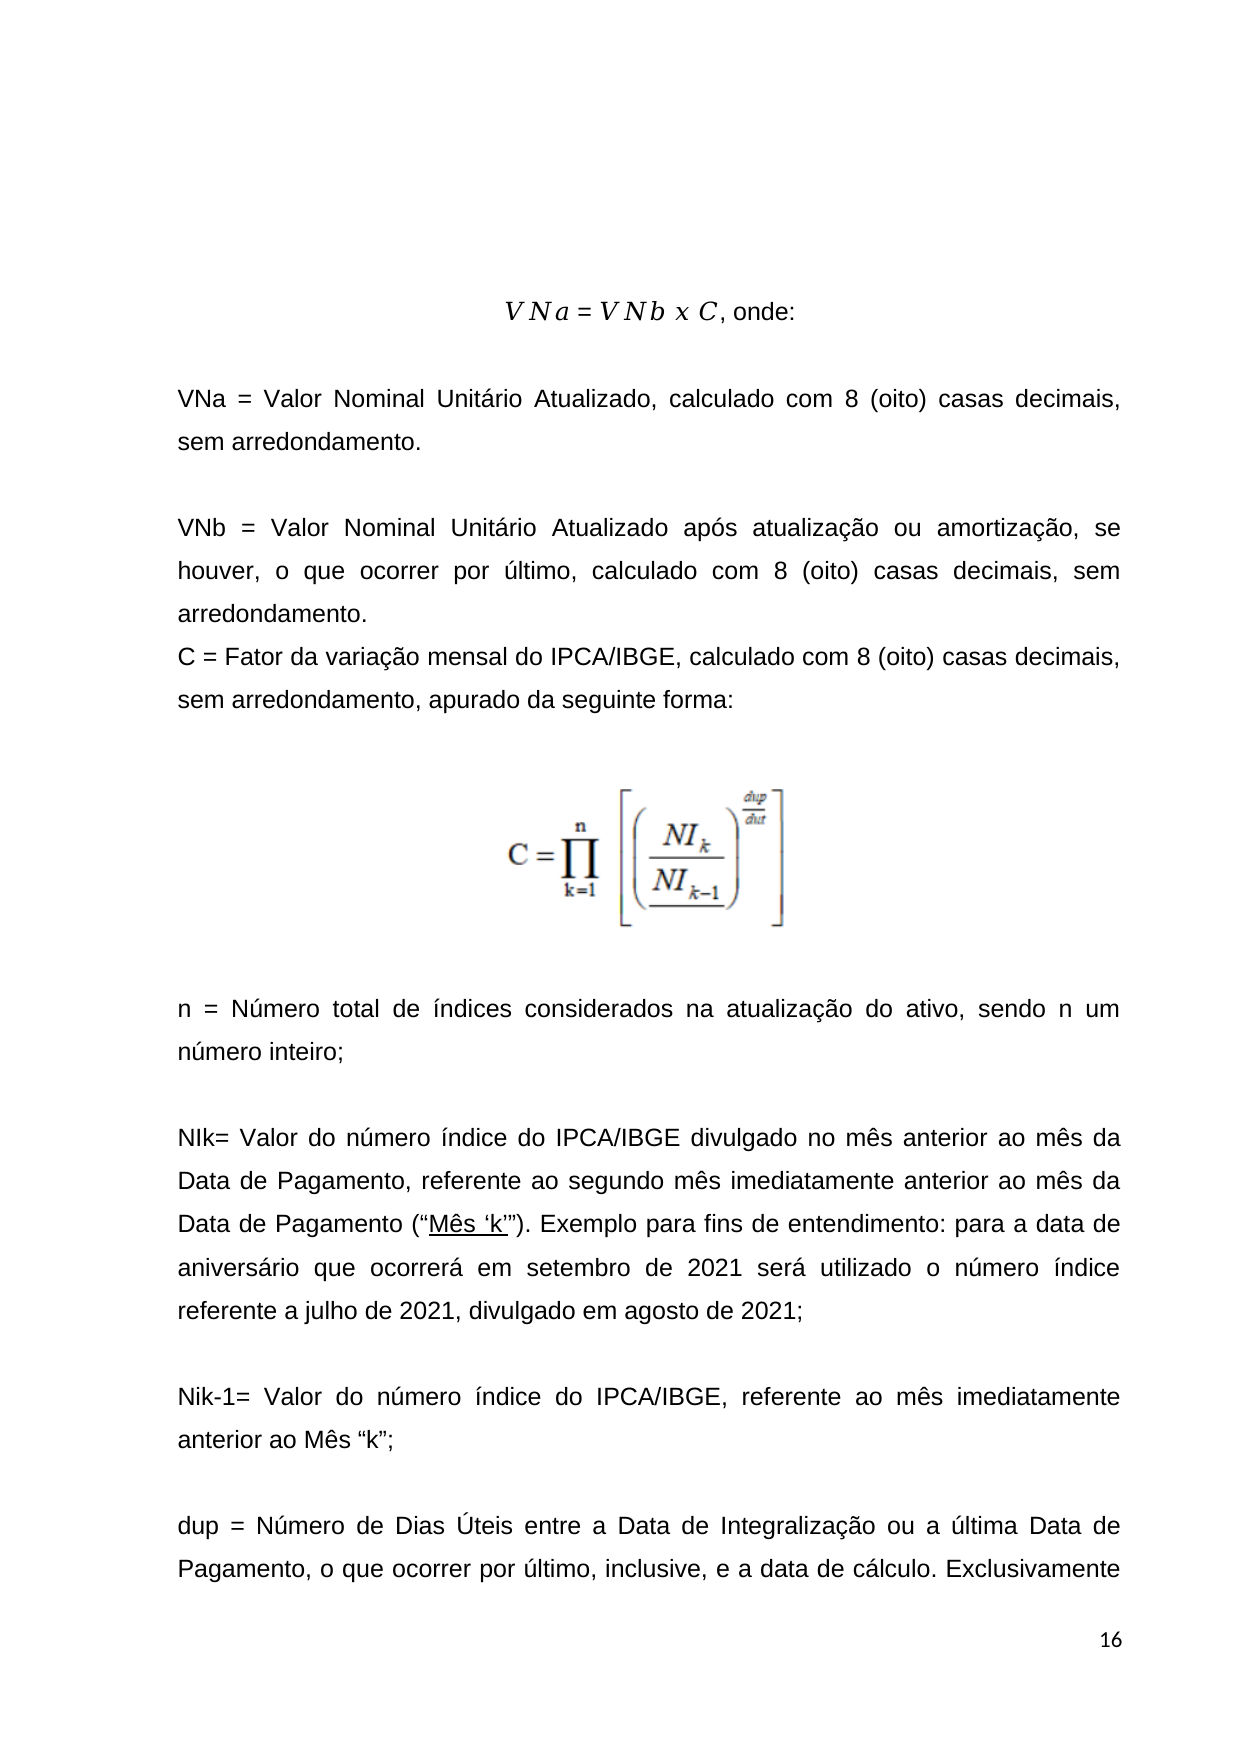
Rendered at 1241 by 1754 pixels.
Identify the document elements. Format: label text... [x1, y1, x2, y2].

list NIk= Valor do número índice do IPCA/IBGE divulgado no mês anterior ao mês da Data de Pagamento, referente ao segundo mês imediatamente anterior ao mês da Data de Pagamento (“Mês ‘k’”). Exemplo para fins de entendimento: para a data de aniversário que ocorrerá em setembro de 2021 será utilizado o número índice referente a julho de 2021, divulgado em agosto de 2021; [177, 1123, 1122, 1324]
list VNa = Valor Nominal Unitário Atualizado, calculado com 8 (oito) casas decimais, sem arredondamento. [177, 383, 1122, 455]
list n = Número total de índices considerados na atualização do ativo, sendo n um número inteiro; [177, 994, 1122, 1066]
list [177, 1511, 1122, 1583]
list C = Fator da variação mensal do IPCA/IBGE, calculado com 8 (oito) casas decimais, sem arredondamento, apurado da seguinte forma: [177, 642, 1122, 714]
picture [502, 771, 797, 937]
list 𝑉𝑁𝑎 = 𝑉𝑁𝑏 𝑥 𝐶, onde: [177, 295, 1122, 325]
list Nik-1= Valor do número índice do IPCA/IBGE, referente ao mês imediatamente anterior ao Mês “k”; [177, 1382, 1122, 1454]
list VNb = Valor Nominal Unitário Atualizado após atualização ou amortização, se houver, o que ocorrer por último, calculado com 8 (oito) casas decimais, sem arredondamento. [177, 513, 1122, 628]
